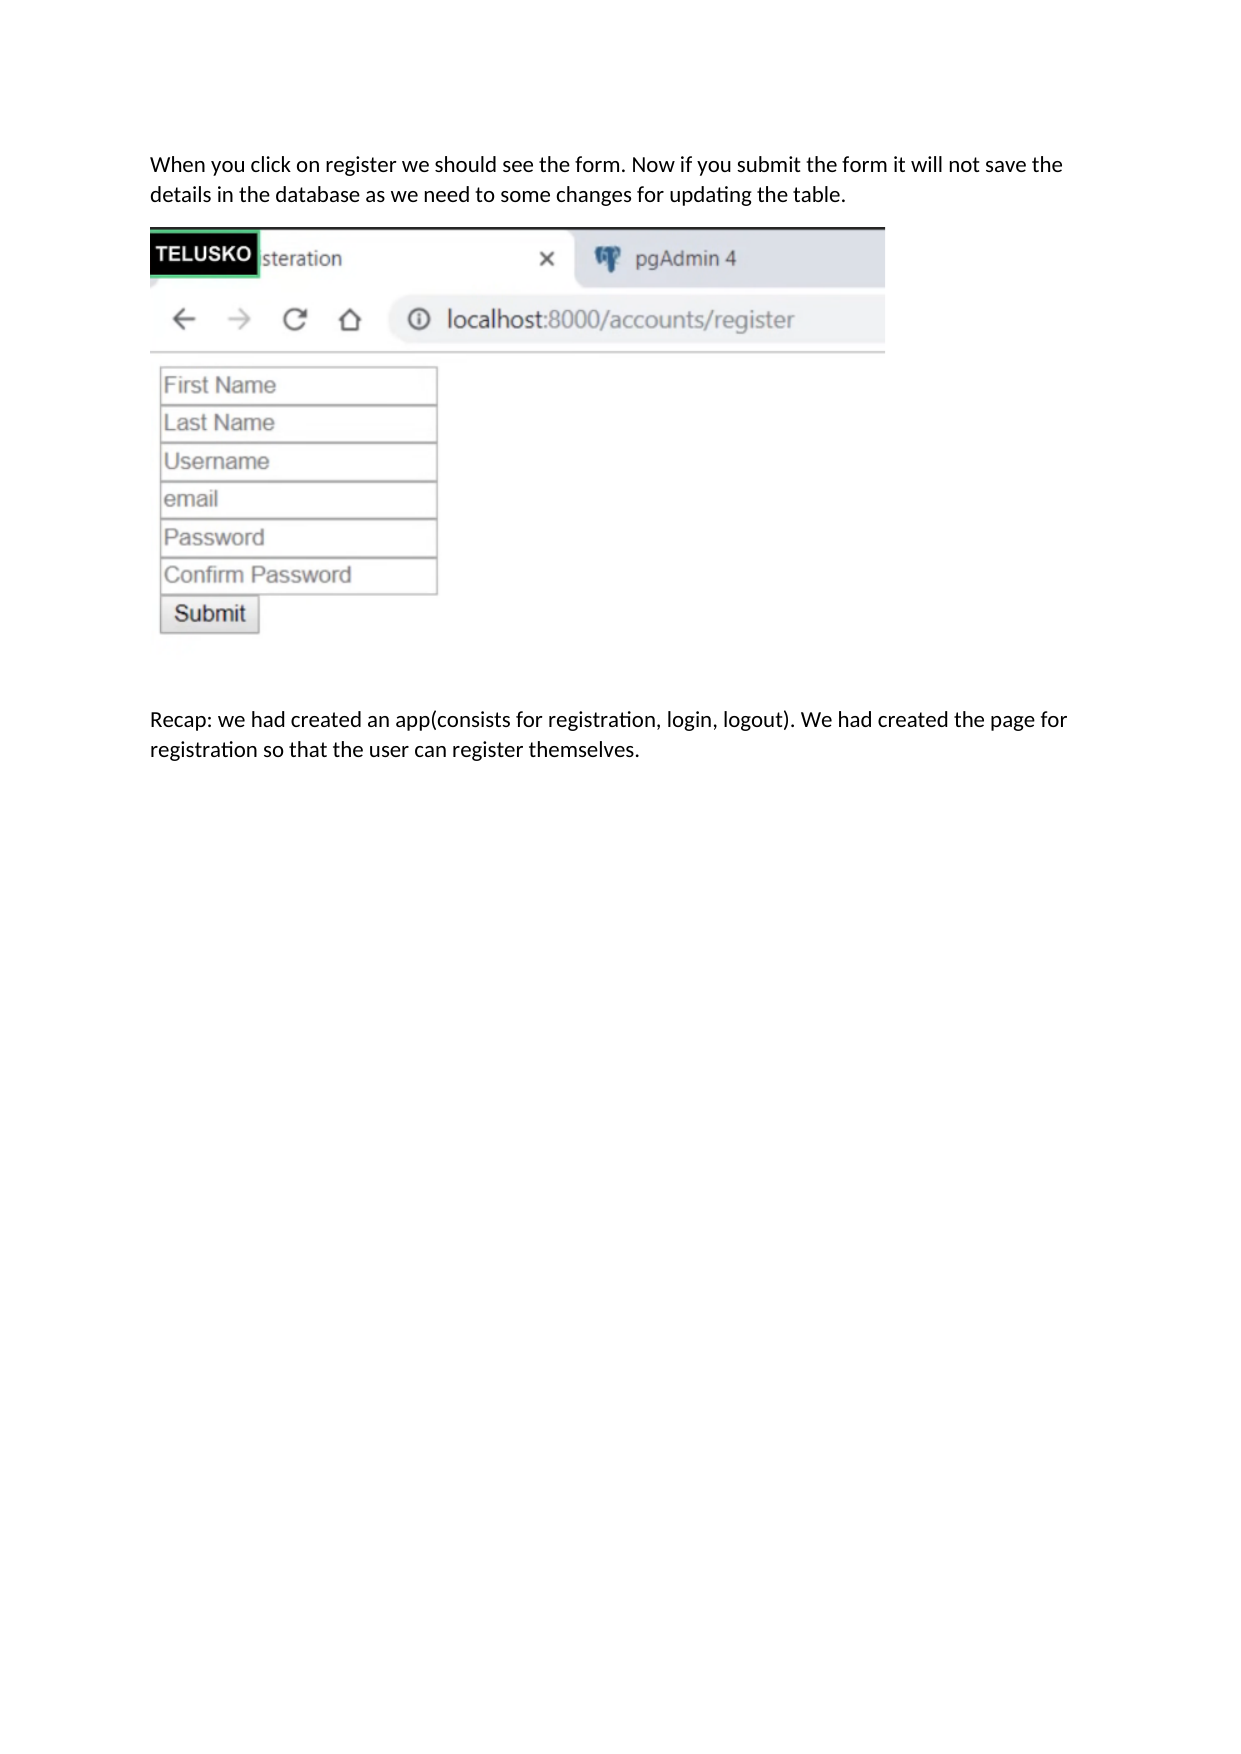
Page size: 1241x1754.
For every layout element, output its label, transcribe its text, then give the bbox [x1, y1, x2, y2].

picture [150, 227, 886, 686]
text Recap: we had created an app(consists for registration, login, logout). We had created the page for registration so that the user can register themselves. [150, 705, 1090, 763]
text When you click on register we should see the form. Now if you submit the form it will not save the details in the database as we need to some changes for updating the table. [150, 150, 1090, 208]
